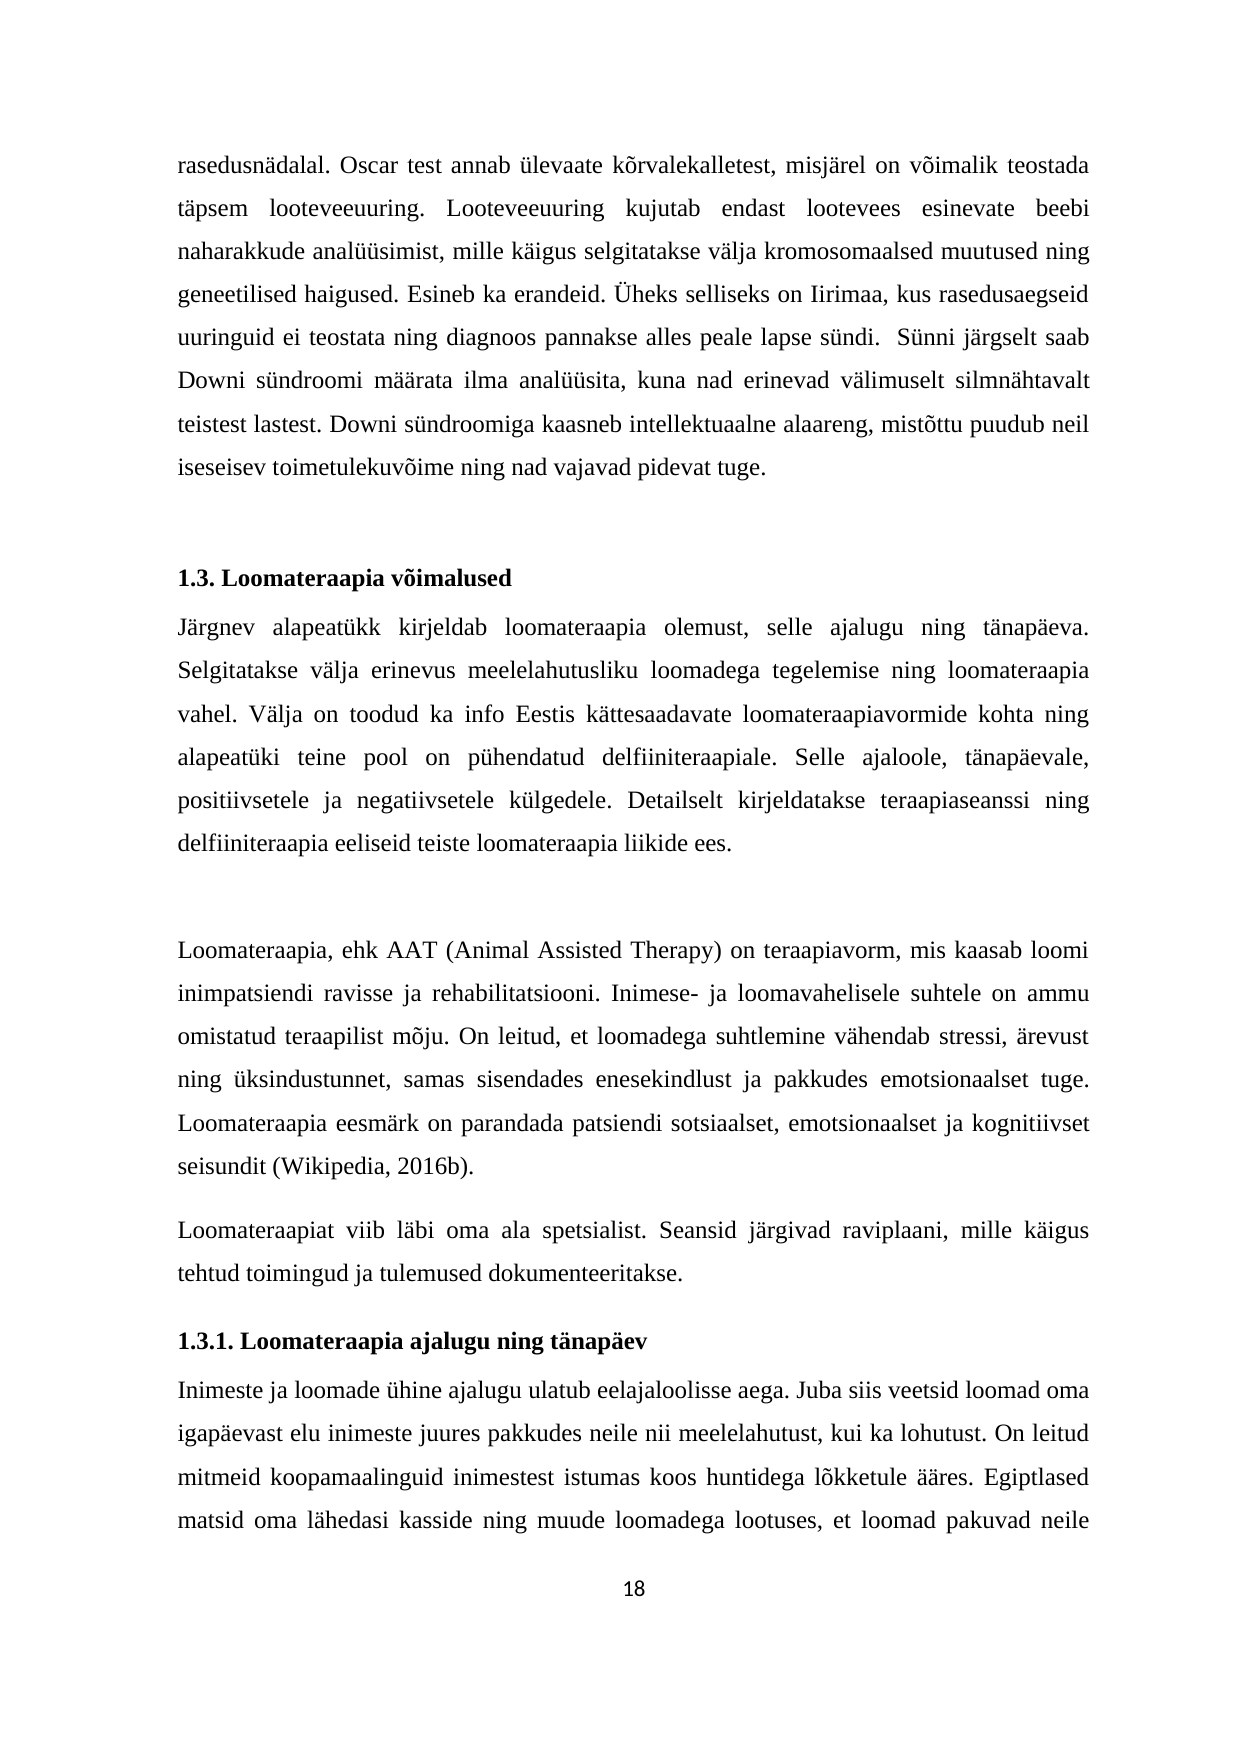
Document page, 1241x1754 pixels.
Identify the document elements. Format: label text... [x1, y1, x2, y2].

text Loomateraapia, ehk AAT (Animal Assisted Therapy) on teraapiavorm, mis kaasab loomi inimpatsiendi ravisse ja rehabilitatsiooni. Inimese- ja loomavahelisele suhtele on ammu omistatud teraapilist mõju. On leitud, et loomadega suhtlemine vähendab stressi, ärevust ning üksindustunnet, samas sisendades enesekindlust ja pakkudes emotsionaalset tuge. Loomateraapia eesmärk on parandada patsiendi sotsiaalset, emotsionaalset ja kognitiivset seisundit (Wikipedia, 2016b). [177, 935, 1090, 1179]
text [177, 1375, 1090, 1533]
text Loomateraapiat viib läbi oma ala spetsialist. Seansid järgivad raviplaani, mille käigus tehtud toimingud ja tulemused dokumenteeritakse. [177, 1215, 1090, 1287]
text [177, 150, 1090, 481]
subtitle 1.3. Loomateraapia võimalused [177, 563, 1090, 592]
subtitle 1.3.1. Loomateraapia ajalugu ning tänapäev [177, 1326, 1090, 1355]
text Järgnev alapeatükk kirjeldab loomateraapia olemust, selle ajalugu ning tänapäeva. Selgitatakse välja erinevus meelelahutusliku loomadega tegelemise ning loomateraapia vahel. Välja on toodud ka info Eestis kättesaadavate loomateraapiavormide kohta ning alapeatüki teine pool on pühendatud delfiiniteraapiale. Selle ajaloole, tänapäevale, positiivsetele ja negatiivsetele külgedele. Detailselt kirjeldatakse teraapiaseanssi ning delfiiniteraapia eeliseid teiste loomateraapia liikide ees. [177, 612, 1090, 857]
